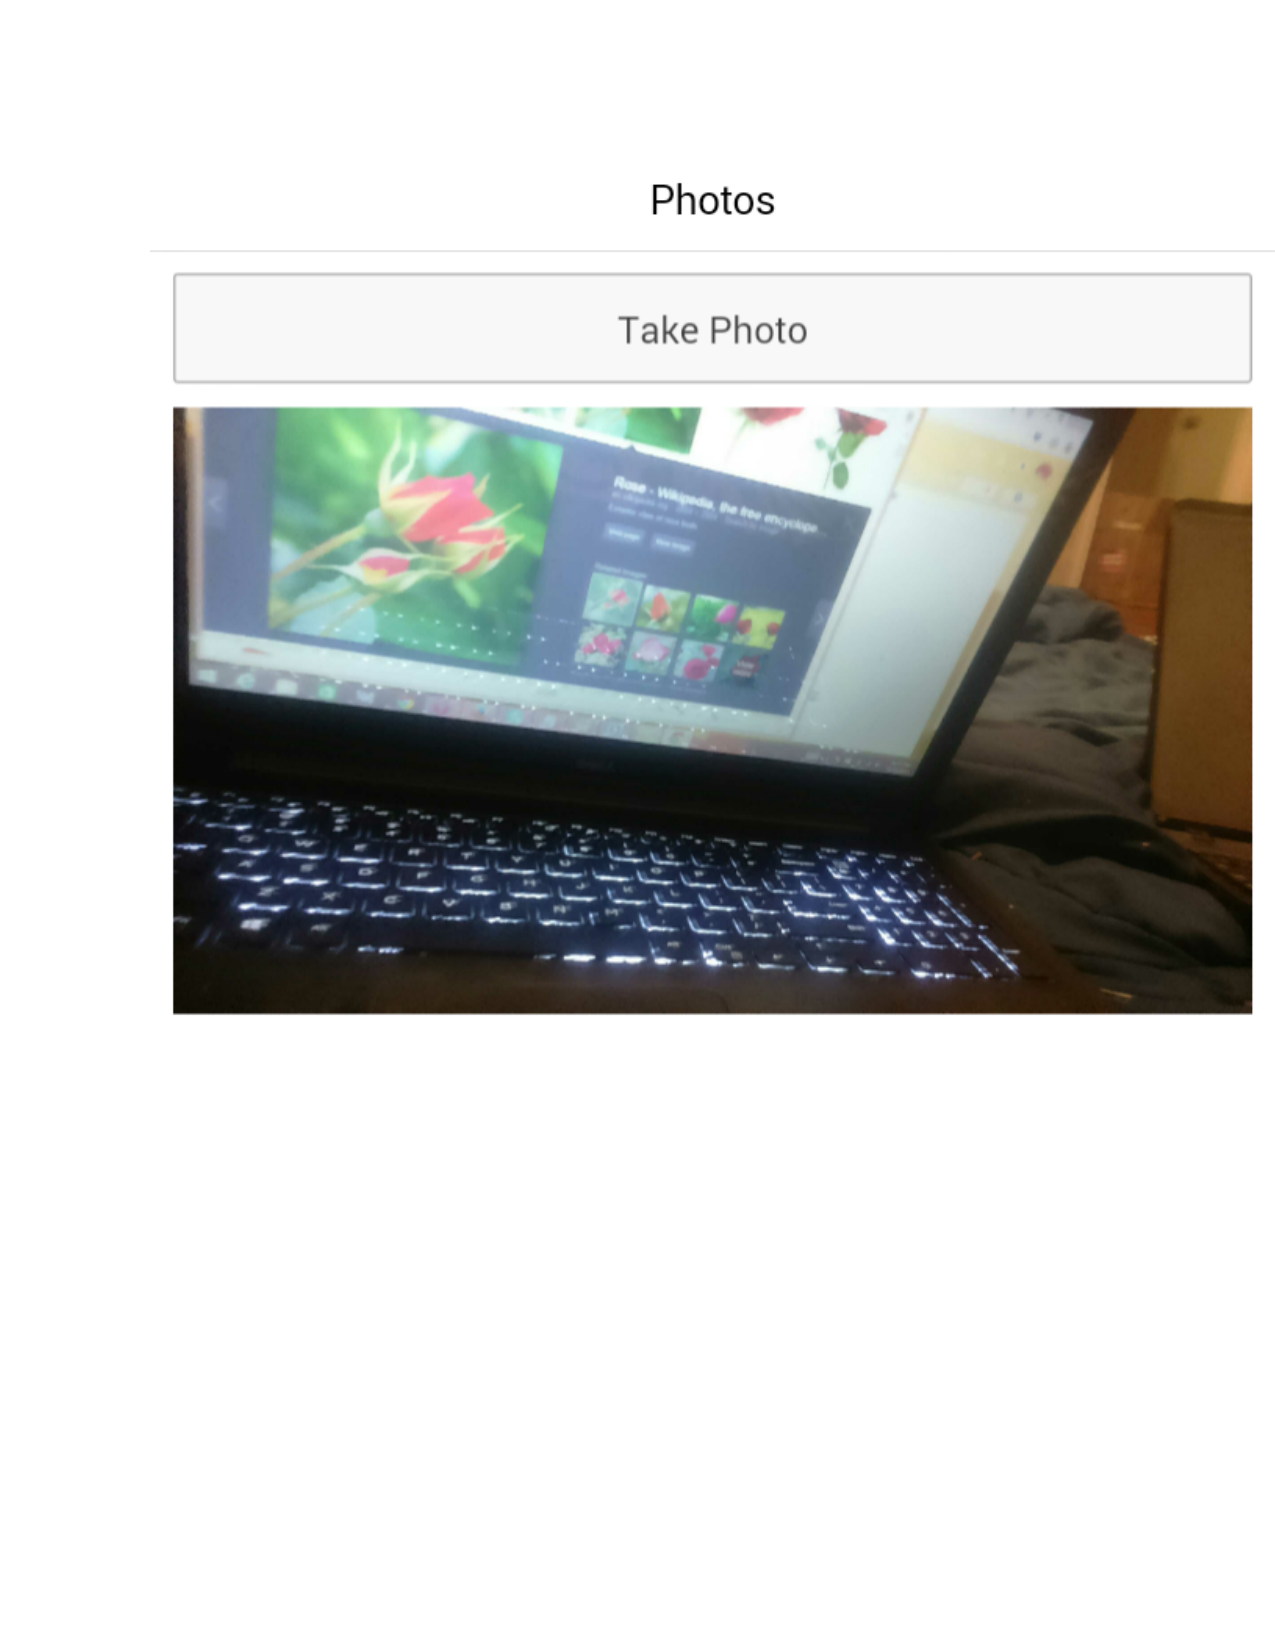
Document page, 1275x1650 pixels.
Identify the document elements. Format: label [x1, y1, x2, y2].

picture [150, 150, 1275, 1501]
